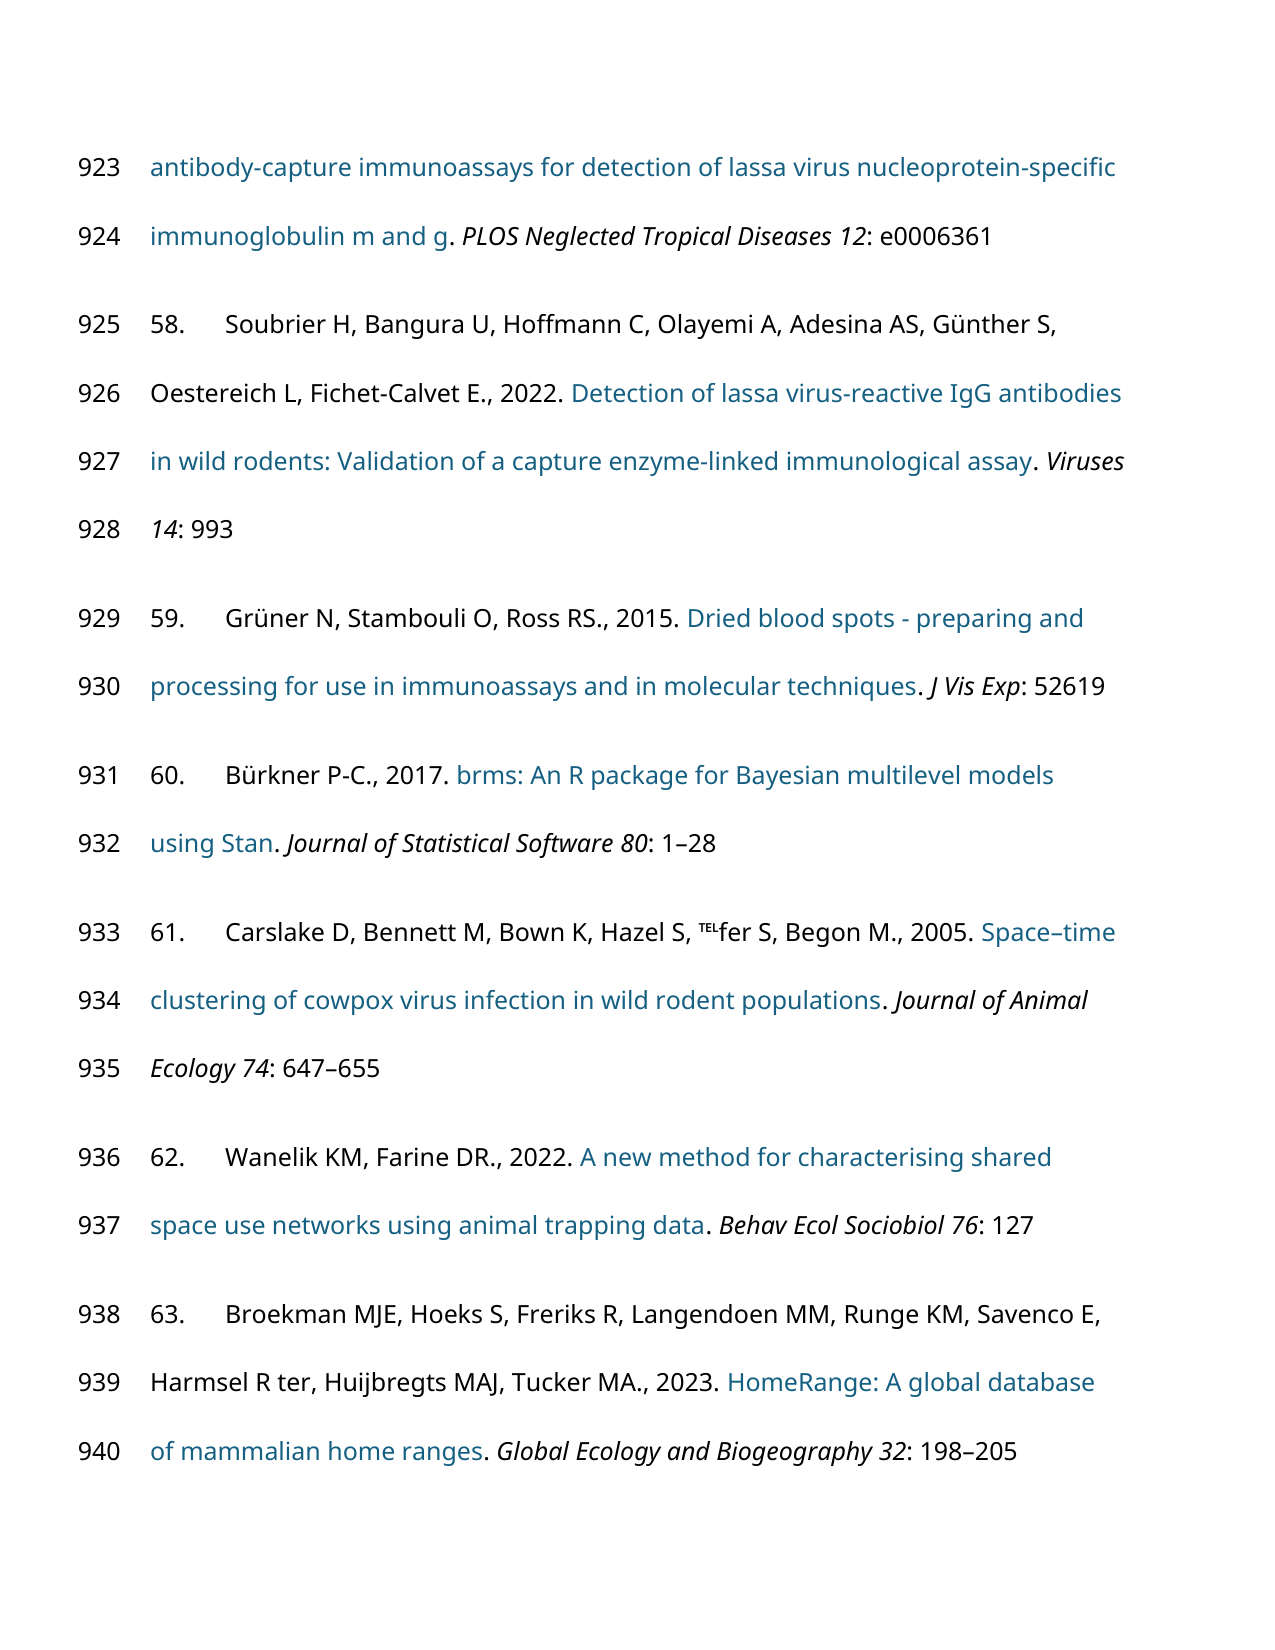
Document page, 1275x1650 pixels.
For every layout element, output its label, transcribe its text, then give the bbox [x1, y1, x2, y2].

text 63. Broekman MJE, Hoeks S, Freriks R, Langendoen MM, Runge KM, Savenco E, Harmsel R ter, Huijbregts MAJ, Tucker MA., 2023. HomeRange: A global database of mammalian home ranges. Global Ecology and Biogeography 32: 198–205 [150, 1297, 1125, 1467]
text 61. Carslake D, Bennett M, Bown K, Hazel S, ℡fer S, Begon M., 2005. Space–time clustering of cowpox virus infection in wild rodent populations. Journal of Animal Ecology 74: 647–655 [150, 914, 1125, 1085]
text 60. Bürkner P-C., 2017. brms: An R package for Bayesian multilevel models using Stan. Journal of Statistical Software 80: 1–28 [150, 757, 1125, 860]
text 59. Grüner N, Stambouli O, Ross RS., 2015. Dried blood spots - preparing and processing for use in immunoassays and in molecular techniques. J Vis Exp: 52619 [150, 600, 1125, 703]
text 58. Soubrier H, Bangura U, Hoffmann C, Olayemi A, Adesina AS, Günther S, Oestereich L, Fichet-Calvet E., 2022. Detection of lassa virus-reactive IgG antibodies in wild rodents: Validation of a capture enzyme-linked immunological assay. Viruses 14: 993 [150, 307, 1125, 546]
text 62. Wanelik KM, Farine DR., 2022. A new method for characterising shared space use networks using animal trapping data. Behav Ecol Sociobiol 76: 127 [150, 1140, 1125, 1242]
